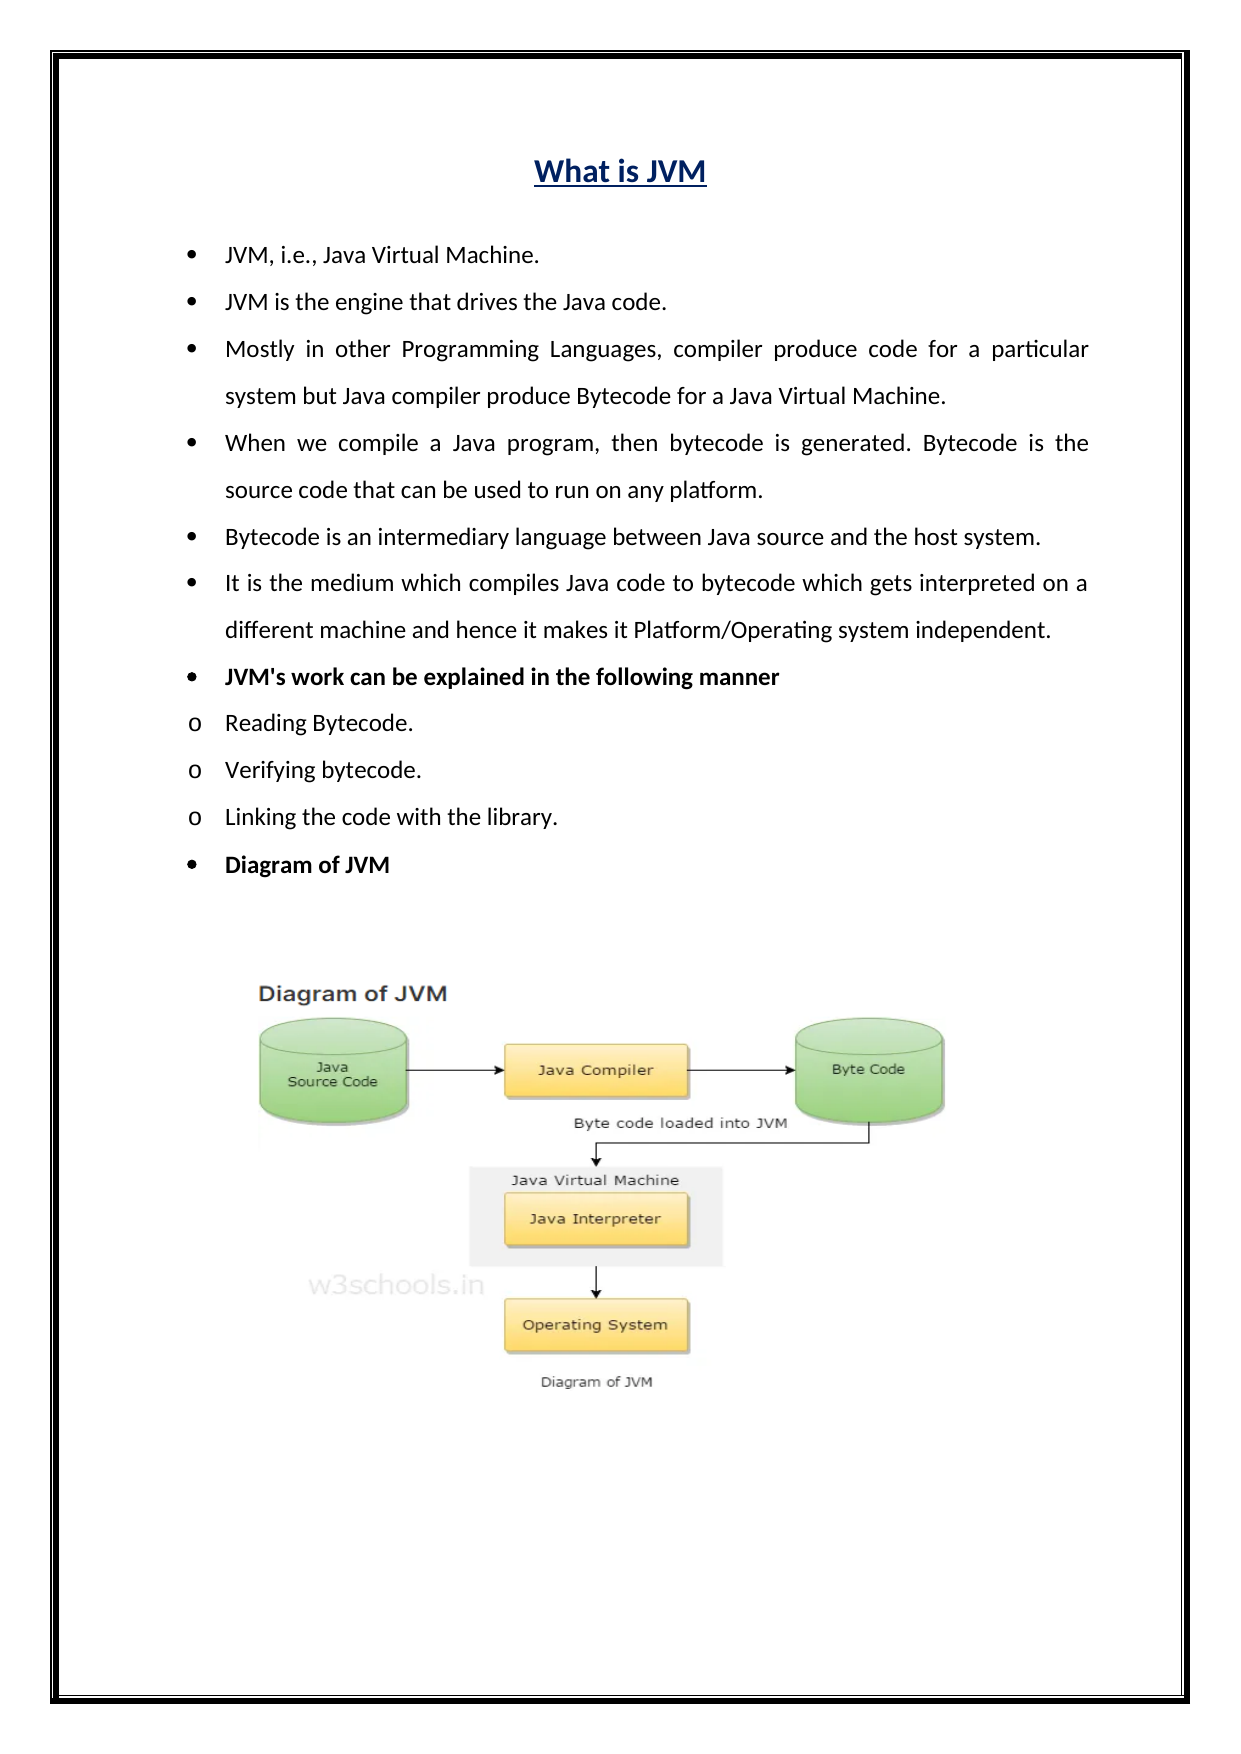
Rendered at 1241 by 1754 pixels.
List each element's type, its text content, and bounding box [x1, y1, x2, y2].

list When we compile a Java program, then bytecode is generated. Bytecode is the source code that can be used to run on any platform. [187, 411, 1090, 504]
list JVM, i.e., Java Virtual Machine. [187, 223, 1090, 270]
list JVM's work can be explained in the following manner [187, 645, 1090, 692]
list Diagram of JVM [187, 832, 1090, 879]
picture [246, 971, 995, 1394]
list Linking the code with the library. [187, 786, 1090, 832]
list Verifying bytecode. [187, 739, 1090, 786]
list JVM is the engine that drives the Java code. [187, 270, 1090, 317]
list It is the medium which compiles Java code to bytecode which gets interpreted on a different machine and hence it makes it Platform/Operating system independent. [187, 551, 1090, 645]
text What is JVM [150, 150, 1090, 191]
list Bytecode is an intermediary language between Java source and the host system. [187, 504, 1090, 551]
list Mostly in other Programming Languages, compiler produce code for a particular system but Java compiler produce Bytecode for a Java Virtual Machine. [187, 317, 1090, 411]
list Reading Bytecode. [187, 692, 1090, 739]
